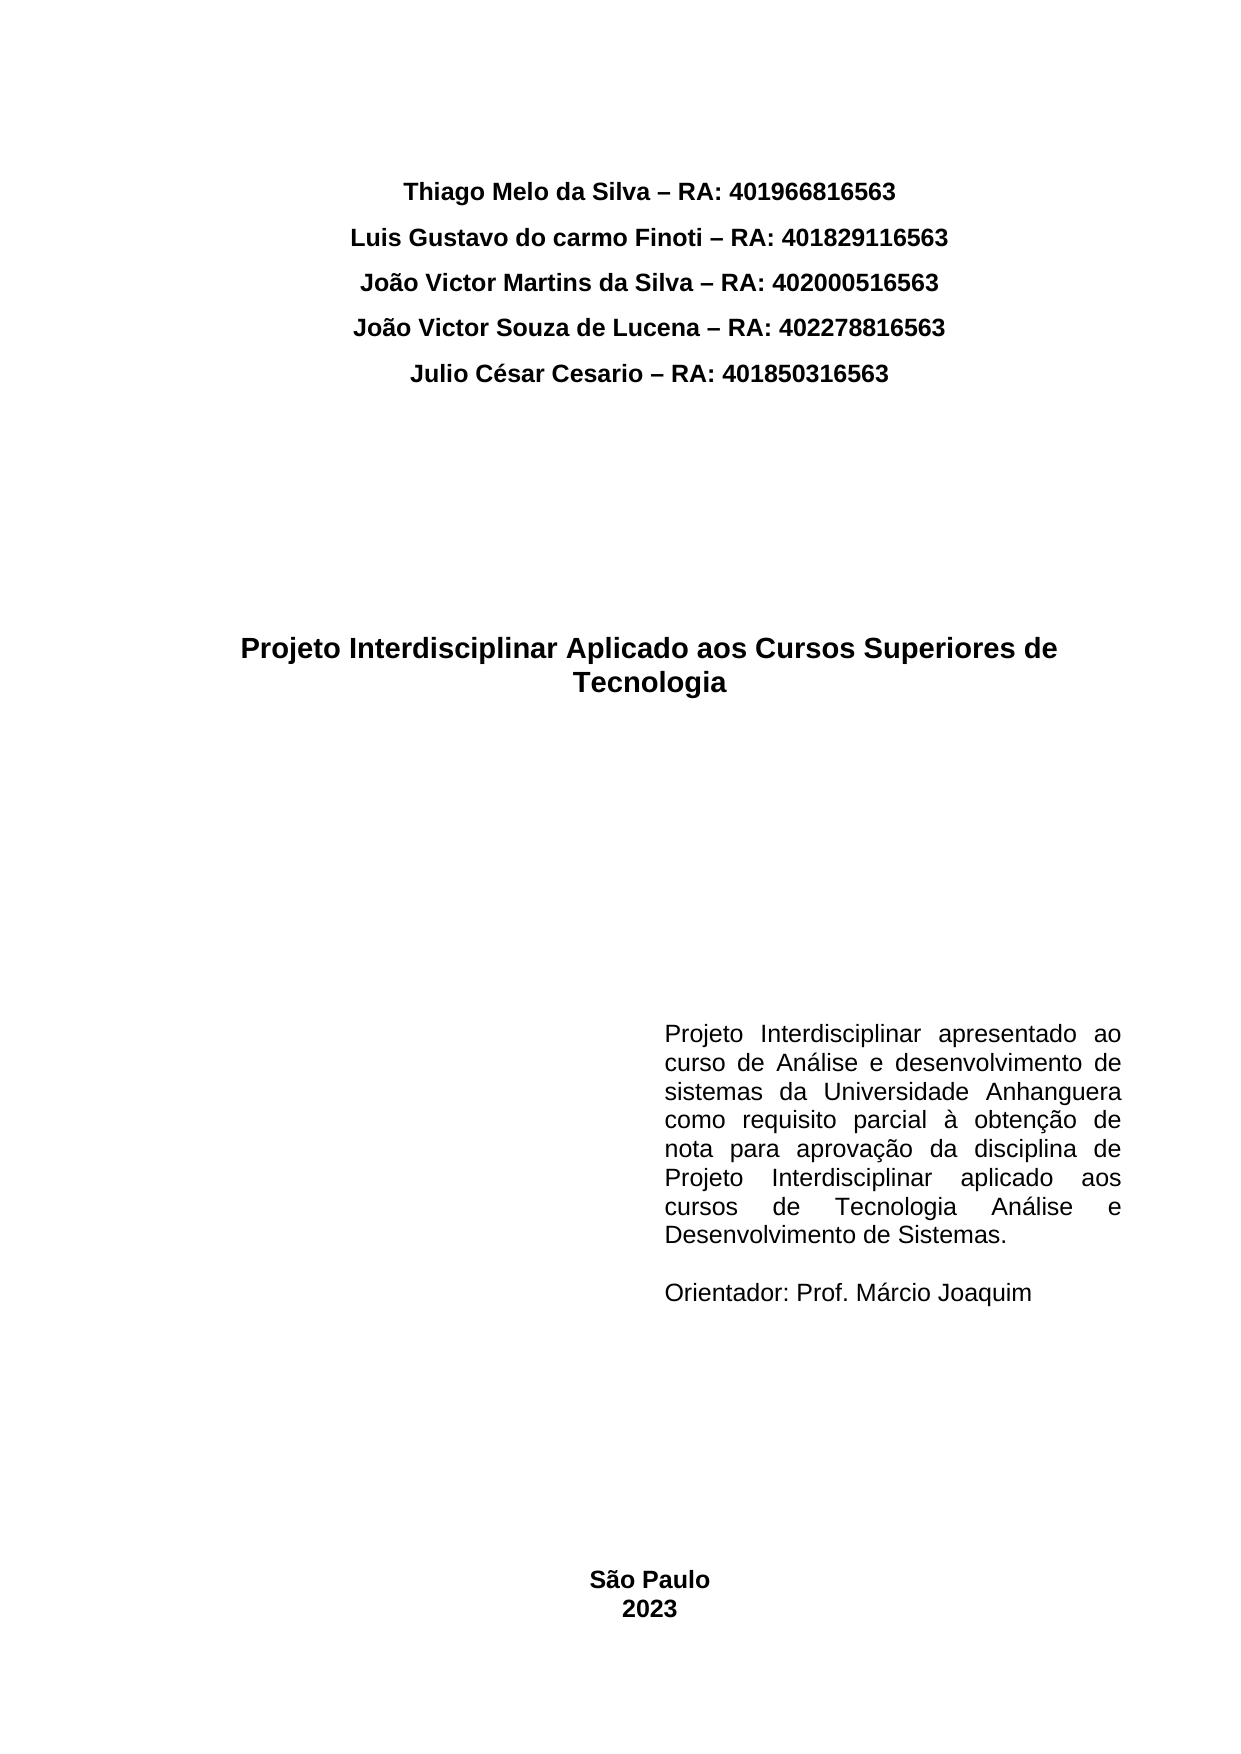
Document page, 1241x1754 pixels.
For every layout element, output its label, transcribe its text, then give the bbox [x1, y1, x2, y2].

text Projeto Interdisciplinar Aplicado aos Cursos Superiores de Tecnologia [177, 631, 1122, 698]
text João Victor Martins da Silva – RA: 402000516563 [177, 268, 1122, 297]
text 2023 [177, 1594, 1122, 1623]
text Orientador: Prof. Márcio Joaquim [664, 1278, 1122, 1307]
text Thiago Melo da Silva – RA: 401966816563 [177, 177, 1122, 206]
text Luis Gustavo do carmo Finoti – RA: 401829116563 [177, 222, 1122, 251]
text Projeto Interdisciplinar apresentado ao curso de Análise e desenvolvimento de sistemas da Universidade Anhanguera como requisito parcial à obtenção de nota para aprovação da disciplina de Projeto Interdisciplinar aplicado aos cursos de Tecnologia Análise e Desenvolvimento de Sistemas. [664, 1019, 1122, 1249]
text São Paulo [177, 1565, 1122, 1594]
text João Victor Souza de Lucena – RA: 402278816563 [177, 313, 1122, 342]
text Julio César Cesario – RA: 401850316563 [177, 359, 1122, 387]
